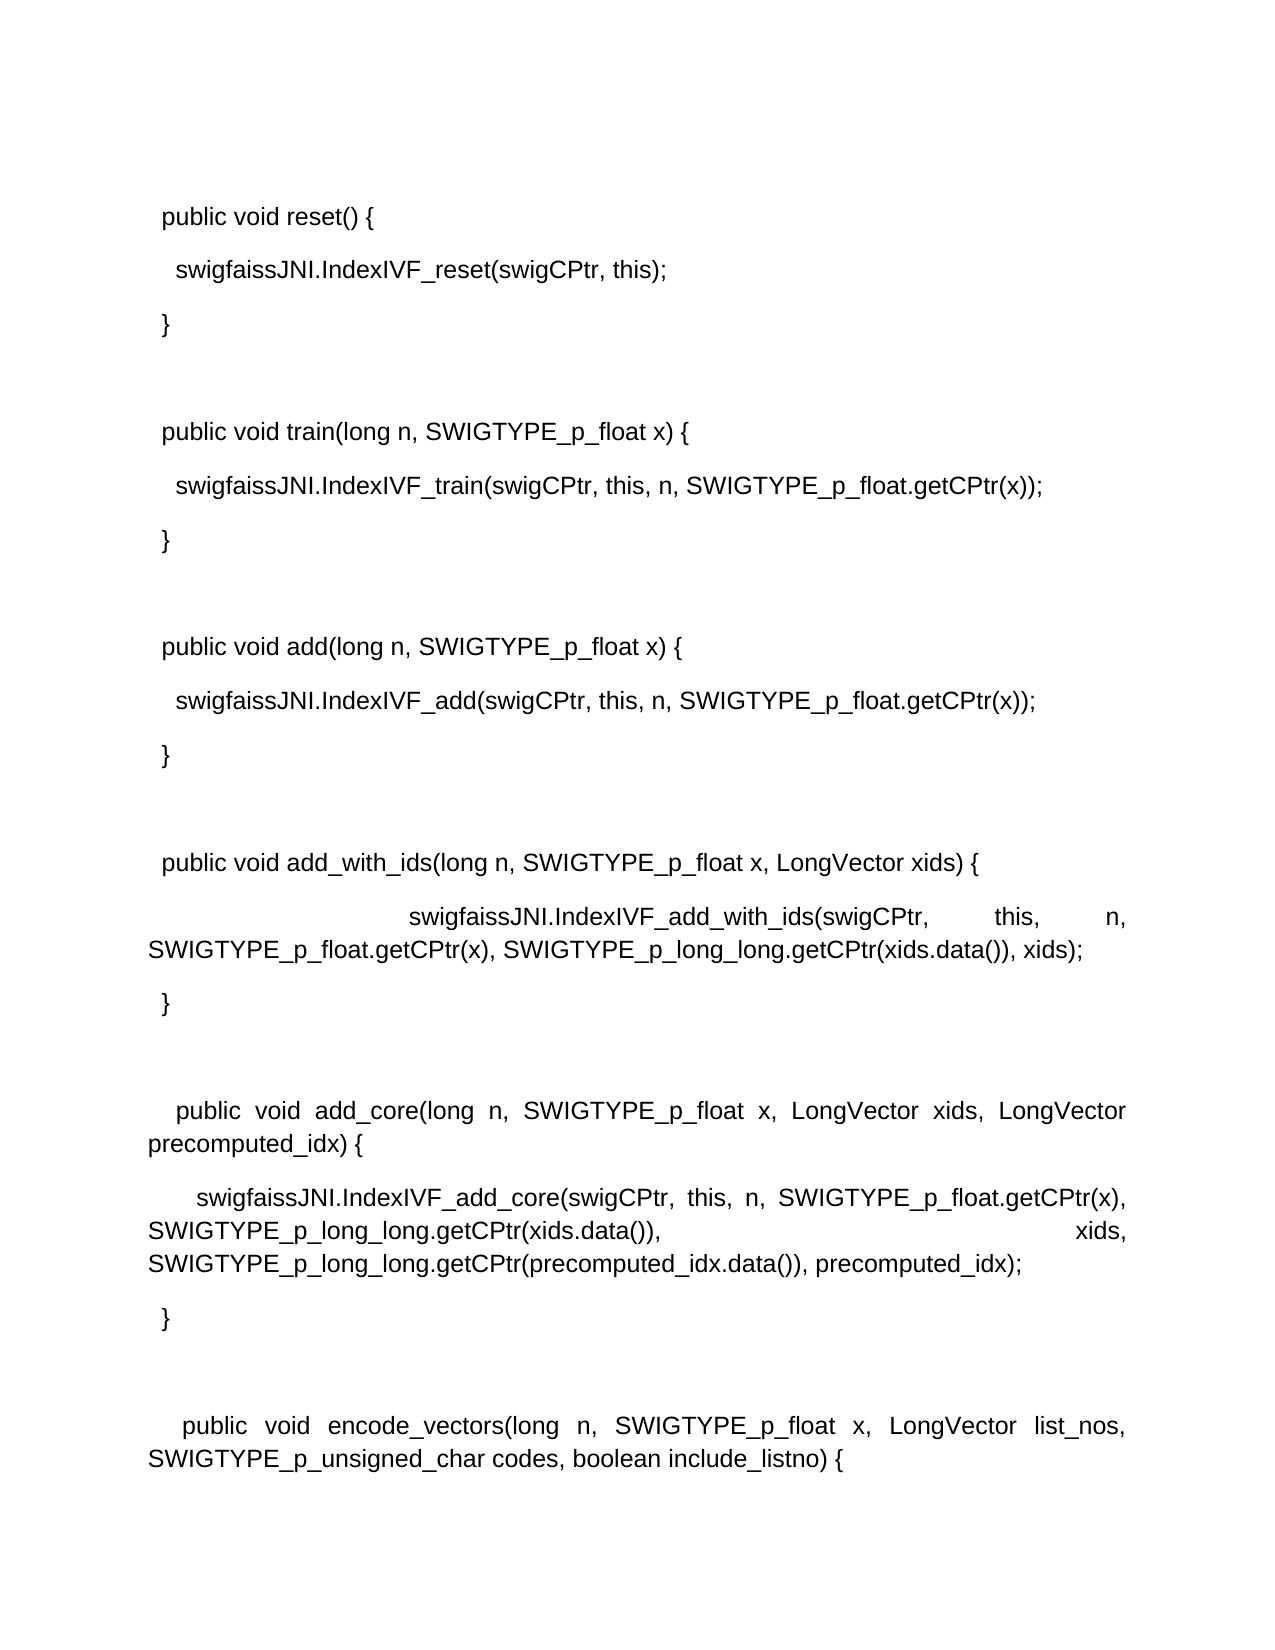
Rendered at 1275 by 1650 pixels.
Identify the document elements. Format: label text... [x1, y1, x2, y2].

text public void reset() { [148, 201, 1127, 230]
text } [148, 740, 1127, 769]
text public void train(long n, SWIGTYPE_p_float x) { [148, 417, 1127, 446]
text } [148, 988, 1127, 1017]
text } [148, 1303, 1127, 1332]
text swigfaissJNI.IndexIVF_reset(swigCPtr, this); [148, 255, 1127, 284]
text swigfaissJNI.IndexIVF_add_with_ids(swigCPtr, this, n, SWIGTYPE_p_float.getCPtr(x), SWIGTYPE_p_long_long.getCPtr(xids.data()), xids); [148, 902, 1127, 963]
text public void add_core(long n, SWIGTYPE_p_float x, LongVector xids, LongVector precomputed_idx) { [148, 1096, 1127, 1158]
text } [148, 309, 1127, 338]
text public void add_with_ids(long n, SWIGTYPE_p_float x, LongVector xids) { [148, 848, 1127, 876]
text public void add(long n, SWIGTYPE_p_float x) { [148, 632, 1127, 661]
text swigfaissJNI.IndexIVF_train(swigCPtr, this, n, SWIGTYPE_p_float.getCPtr(x)); [148, 471, 1127, 499]
text public void encode_vectors(long n, SWIGTYPE_p_float x, LongVector list_nos, SWIGTYPE_p_unsigned_char codes, boolean include_listno) { [148, 1411, 1127, 1472]
text } [148, 524, 1127, 553]
text swigfaissJNI.IndexIVF_add(swigCPtr, this, n, SWIGTYPE_p_float.getCPtr(x)); [148, 686, 1127, 715]
text swigfaissJNI.IndexIVF_add_core(swigCPtr, this, n, SWIGTYPE_p_float.getCPtr(x), SWIGTYPE_p_long_long.getCPtr(xids.data()), xids, SWIGTYPE_p_long_long.getCPtr(precomputed_idx.data()), precomputed_idx); [148, 1183, 1127, 1278]
